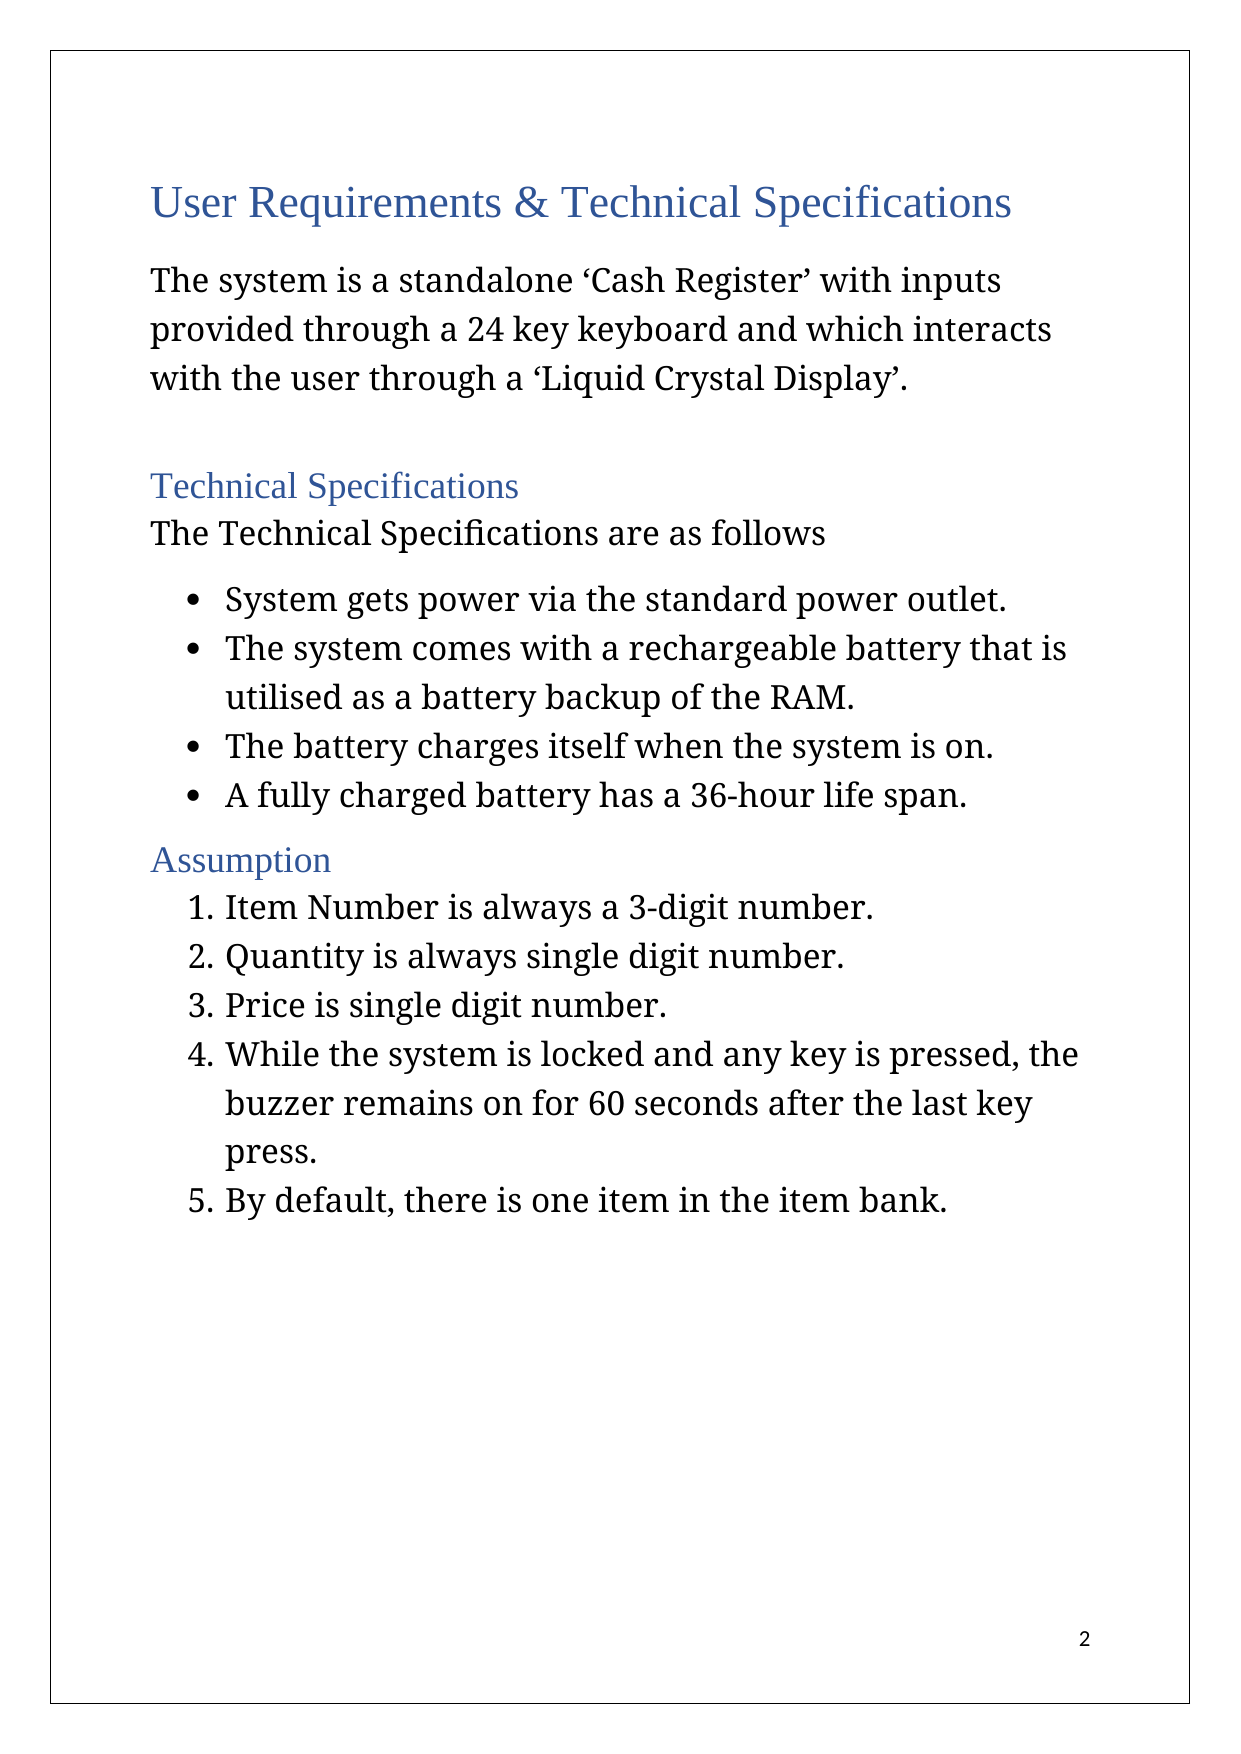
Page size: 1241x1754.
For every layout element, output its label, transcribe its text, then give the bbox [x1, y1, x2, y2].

list The system comes with a rechargeable battery that is utilised as a battery backup of the RAM. [187, 624, 1090, 719]
list While the system is locked and any key is pressed, the buzzer remains on for 60 seconds after the last key press. [187, 1030, 1090, 1174]
text The system is a standalone ‘Cash Register’ with inputs provided through a 24 key keyboard and which interacts with the user through a ‘Liquid Crystal Display’. [150, 257, 1090, 400]
list By default, there is one item in the item bank. [187, 1177, 1090, 1223]
list A fully charged battery has a 36-hour life span. [187, 771, 1090, 817]
list Price is single digit number. [187, 981, 1090, 1027]
subtitle Assumption [150, 837, 1090, 880]
text Technical Specifications The Technical Specifications are as follows [150, 463, 1090, 555]
list Quantity is always single digit number. [187, 932, 1090, 978]
list System gets power via the standard power outlet. [187, 576, 1090, 621]
list The battery charges itself when the system is on. [187, 722, 1090, 768]
subtitle User Requirements & Technical Specifications [150, 175, 1090, 228]
list Item Number is always a 3-digit number. [187, 883, 1090, 929]
